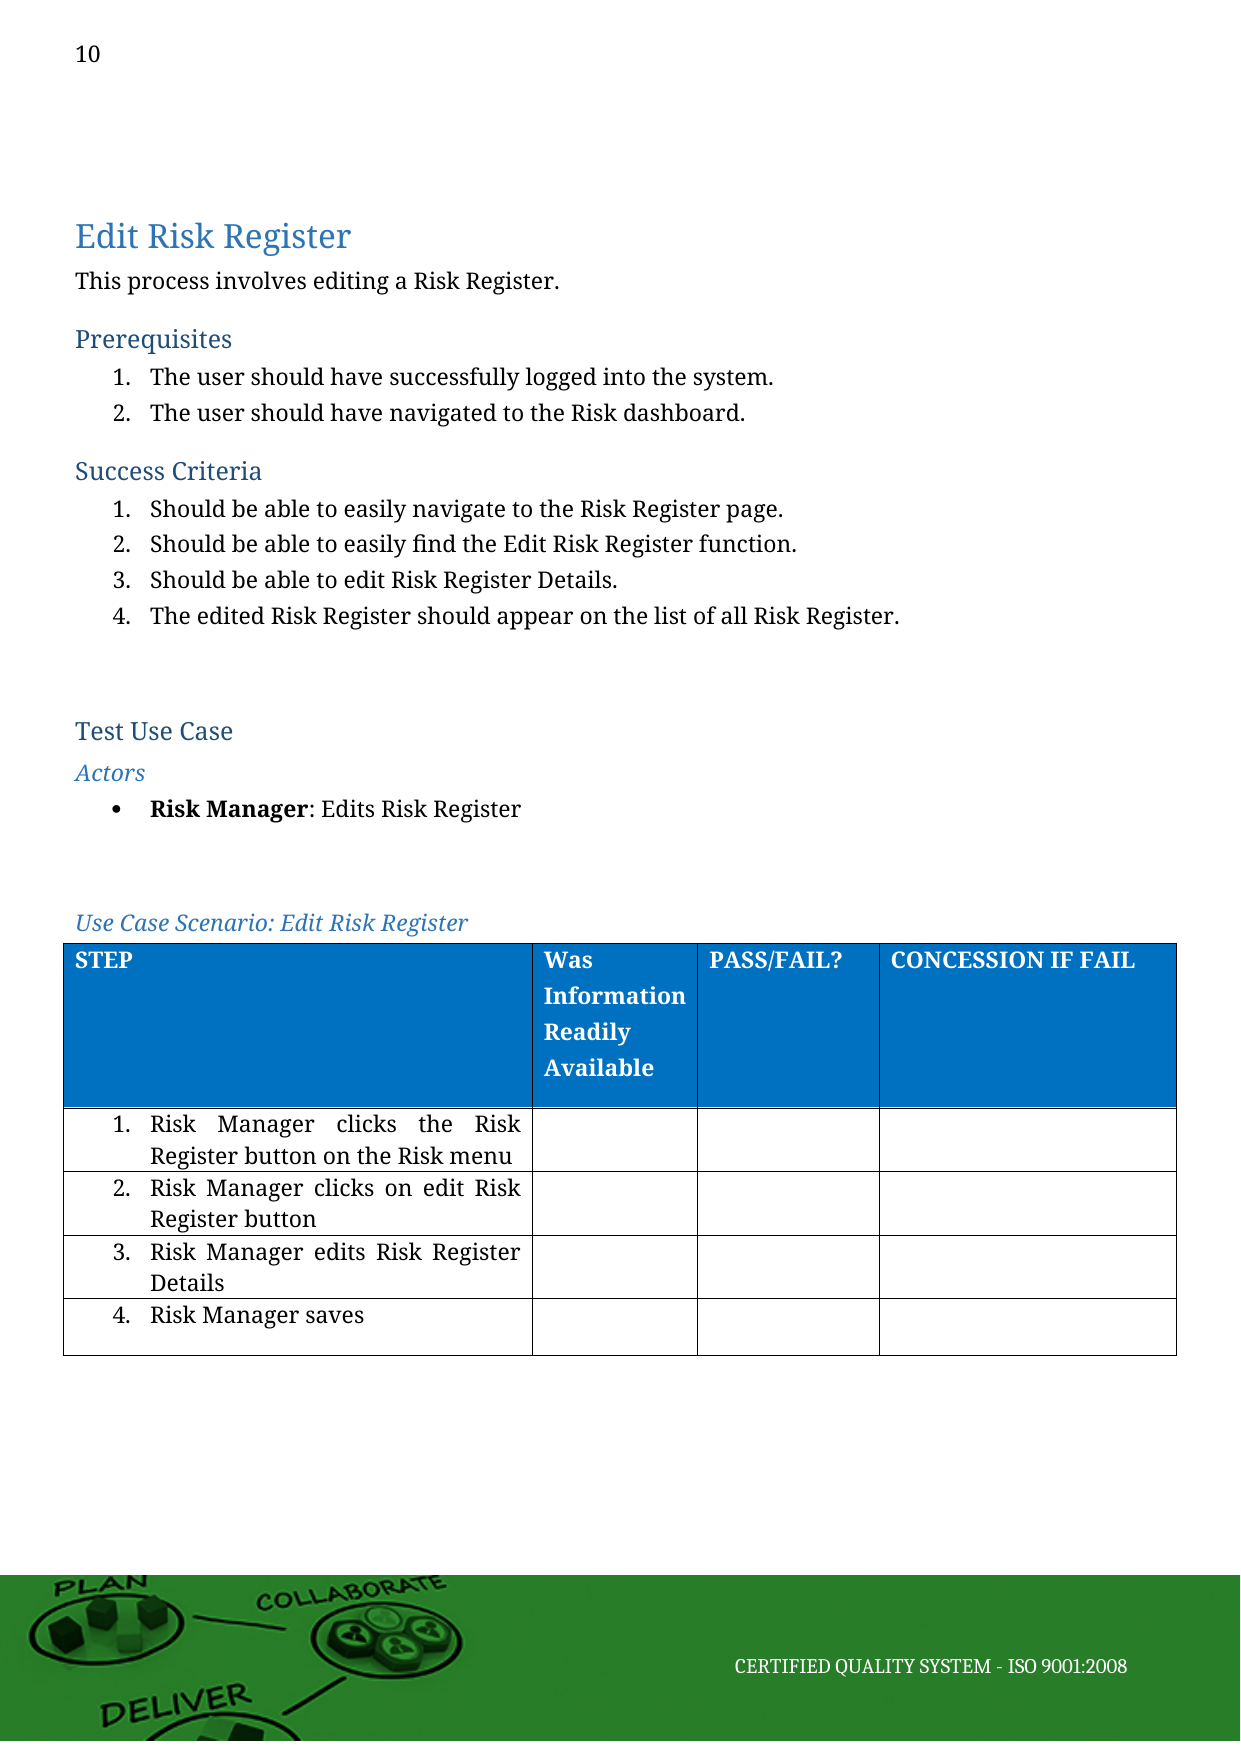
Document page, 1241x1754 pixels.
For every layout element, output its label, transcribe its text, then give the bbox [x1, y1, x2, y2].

subtitle Use Case Scenario: Edit Risk Register [75, 907, 1165, 938]
subtitle Edit Risk Register [75, 212, 1165, 258]
table_cell [533, 1109, 697, 1171]
table_cell [698, 1299, 879, 1355]
subtitle Prerequisites [75, 321, 1165, 356]
table_cell [880, 1109, 1176, 1171]
text This process involves editing a Risk Register. [75, 265, 1165, 296]
table_cell [533, 1236, 697, 1298]
table_header Was Information Readily Available [533, 944, 697, 1107]
table_cell [880, 1236, 1176, 1298]
subtitle Test Use Case [75, 714, 1165, 748]
list The user should have navigated to the Risk dashboard. [112, 397, 1165, 428]
list Should be able to easily navigate to the Risk Register page. [75, 492, 1165, 524]
table_cell Risk Manager edits Risk Register Details [64, 1236, 532, 1298]
list Should be able to edit Risk Register Details. [75, 564, 1165, 596]
table_cell Risk Manager clicks on edit Risk Register button [64, 1172, 532, 1234]
picture [0, 1575, 1241, 1741]
subtitle Actors [75, 757, 1165, 788]
list The edited Risk Register should appear on the list of all Risk Register. [75, 600, 1165, 632]
table_cell [880, 1172, 1176, 1234]
list Should be able to easily find the Edit Risk Register function. [75, 528, 1165, 560]
table_header CONCESSION IF FAIL [880, 944, 1176, 1107]
table_cell [698, 1236, 879, 1298]
table_cell [533, 1172, 697, 1234]
list The user should have successfully logged into the system. [112, 361, 1165, 392]
table_cell [533, 1299, 697, 1355]
table_cell [698, 1109, 879, 1171]
subtitle Success Criteria [75, 453, 1165, 487]
table_cell [880, 1299, 1176, 1355]
table_cell Risk Manager saves [64, 1299, 532, 1355]
list Risk Manager: Edits Risk Register [112, 793, 1165, 824]
table_cell [698, 1172, 879, 1234]
table_header STEP [64, 944, 532, 1107]
table_header PASS/FAIL? [698, 944, 879, 1107]
table_cell Risk Manager clicks the Risk Register button on the Risk menu [64, 1109, 532, 1171]
